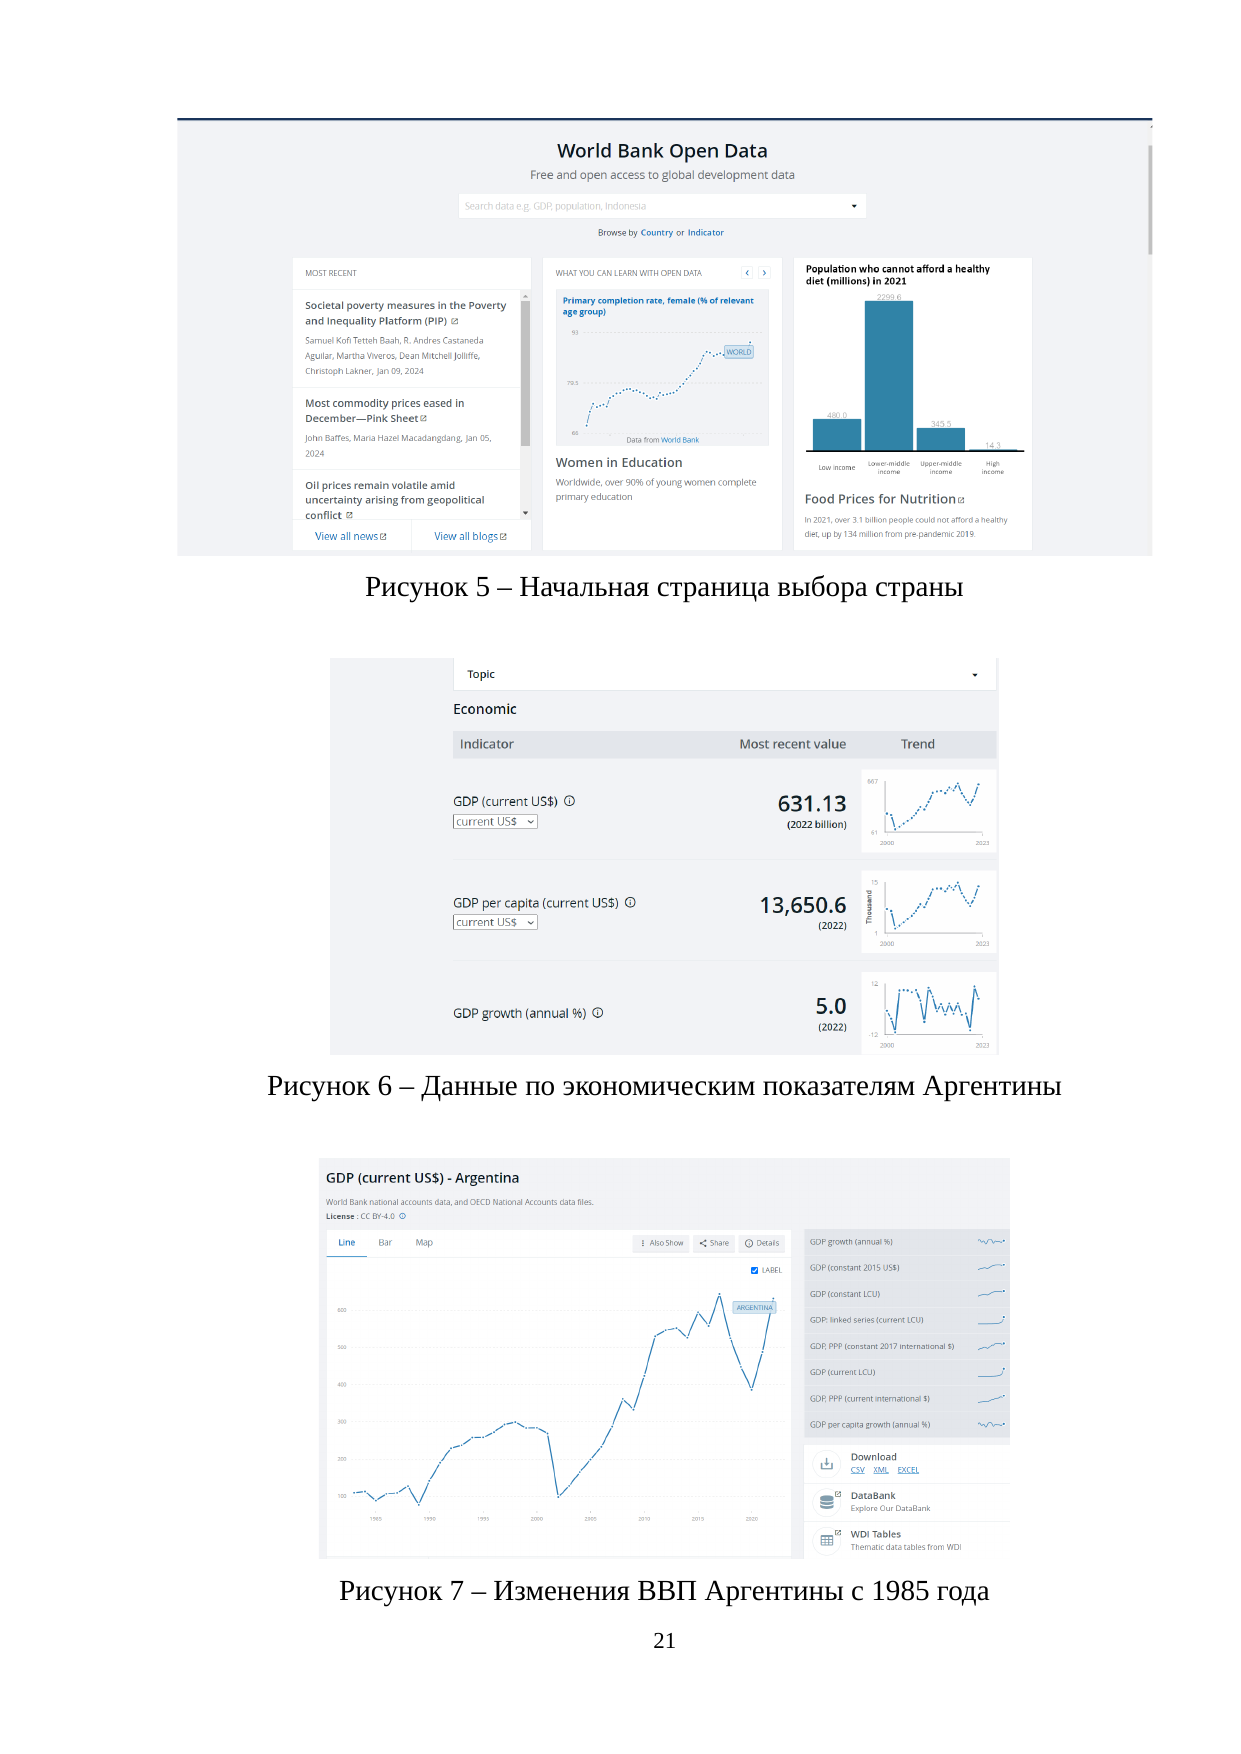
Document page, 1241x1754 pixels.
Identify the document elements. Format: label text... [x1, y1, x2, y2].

text Рисунок 6 – Данные по экономическим показателям Аргентины [177, 1068, 1152, 1102]
text Рисунок 7 – Изменения ВВП Аргентины с 1985 года [177, 1573, 1152, 1606]
picture [330, 658, 999, 1055]
picture [318, 1158, 1010, 1559]
picture [177, 118, 1153, 556]
text Рисунок 5 – Начальная страница выбора страны [177, 569, 1152, 603]
